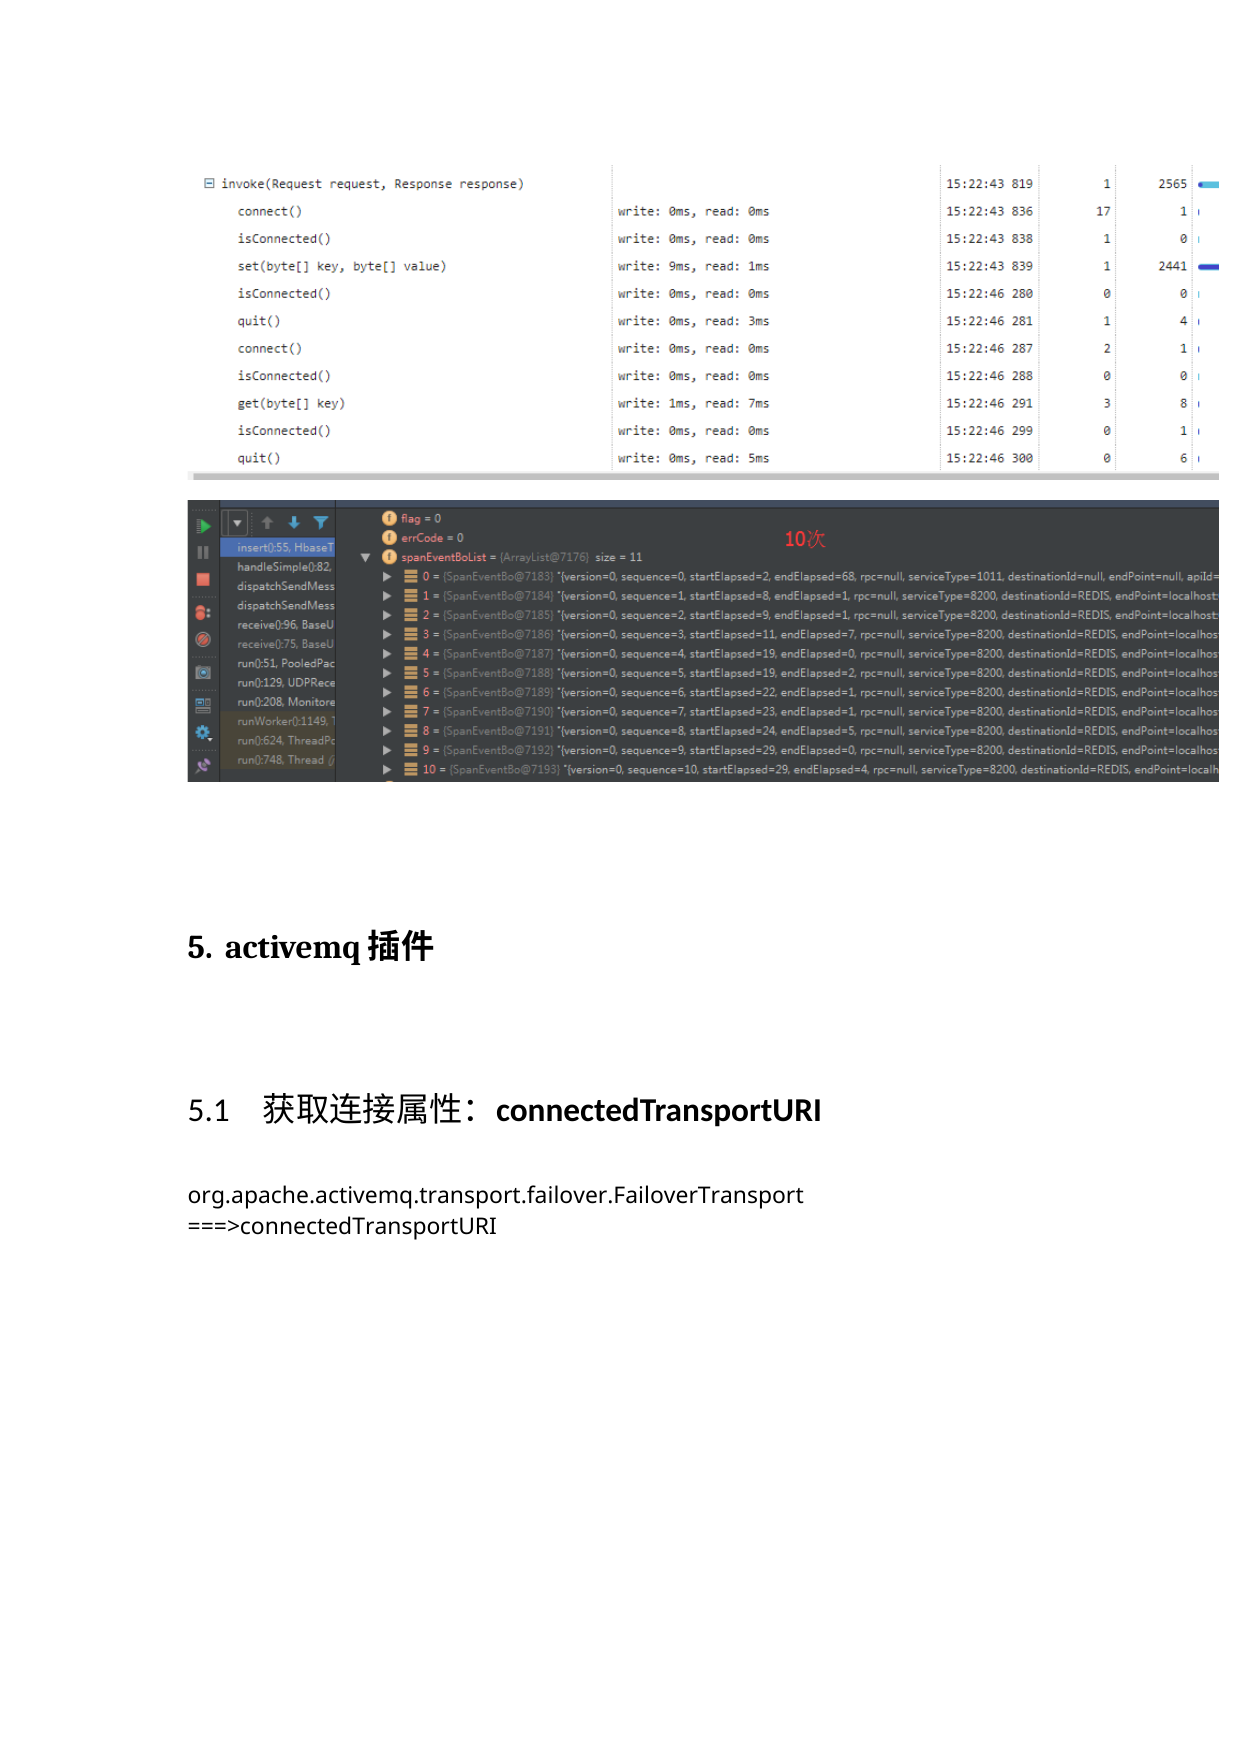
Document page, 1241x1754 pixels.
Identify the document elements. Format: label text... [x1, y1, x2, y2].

subtitle activemq插件 [187, 907, 1053, 982]
picture [187, 164, 1219, 480]
picture [187, 500, 1219, 782]
text org.apache.activemq.transport.failover.FailoverTransport ===>connectedTransportURI [187, 1179, 1053, 1242]
subtitle 获取连接属性：connectedTransportURI [187, 1069, 1053, 1144]
